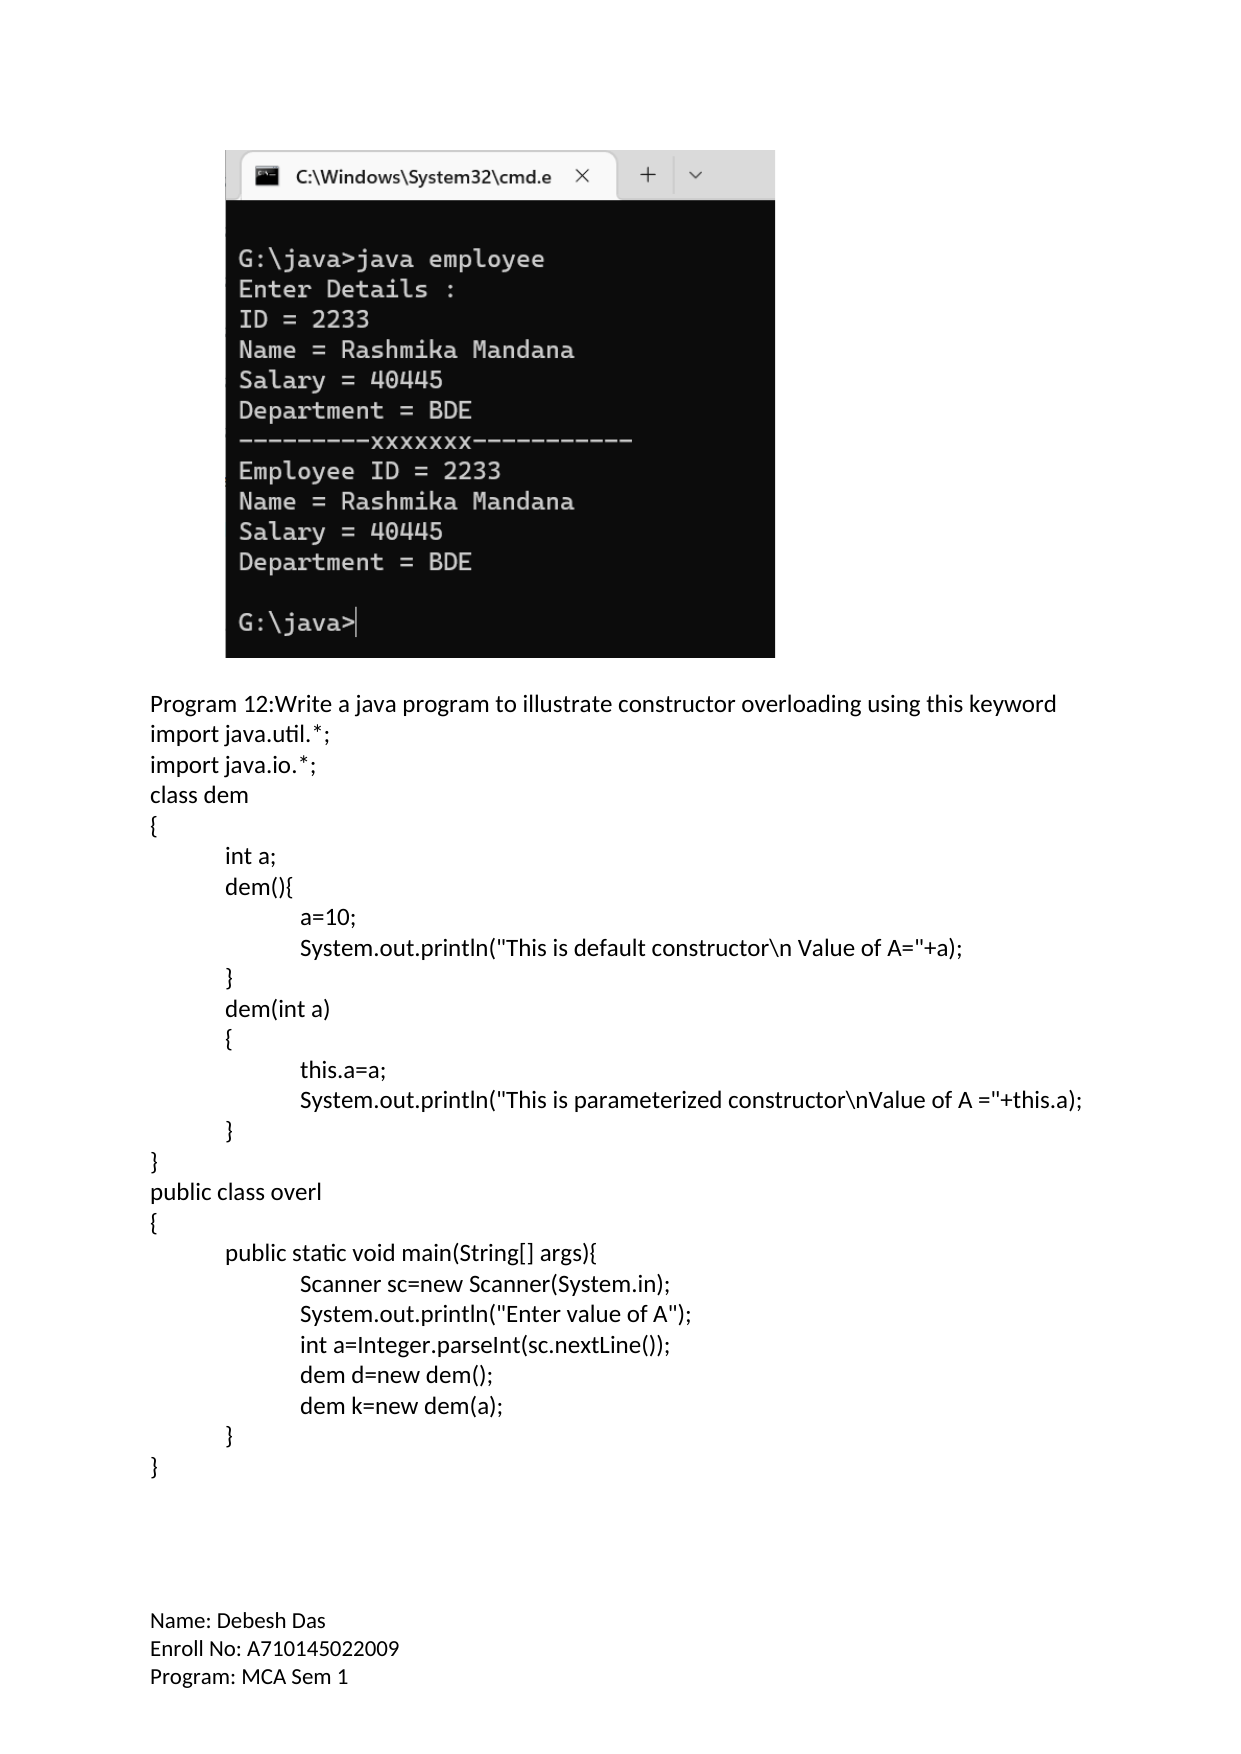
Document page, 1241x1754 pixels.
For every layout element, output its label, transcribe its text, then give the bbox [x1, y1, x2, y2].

picture [225, 150, 775, 658]
text System.out.println("Enter value of A"); [150, 1298, 1090, 1329]
text Program 12:Write a java program to illustrate constructor overloading using this keyword [150, 688, 1090, 718]
text } [150, 1146, 1090, 1176]
text dem d=new dem(); [150, 1359, 1090, 1390]
text { [150, 1207, 1090, 1237]
text int a=Integer.parseInt(sc.nextLine()); [150, 1329, 1090, 1359]
text Scanner sc=new Scanner(System.in); [150, 1268, 1090, 1298]
text { [150, 810, 1090, 840]
text } [150, 1451, 1090, 1481]
text } [150, 962, 1090, 993]
text dem(int a) [150, 993, 1090, 1023]
text a=10; [150, 901, 1090, 932]
text import java.util.*; [150, 718, 1090, 749]
text int a; [150, 840, 1090, 871]
text import java.io.*; [150, 749, 1090, 779]
text dem k=new dem(a); [150, 1390, 1090, 1420]
text public class overl [150, 1176, 1090, 1207]
text this.a=a; [150, 1054, 1090, 1084]
text dem(){ [150, 871, 1090, 901]
text } [150, 1115, 1090, 1146]
text System.out.println("This is parameterized constructor\nValue of A ="+this.a); [150, 1084, 1090, 1115]
text } [150, 1420, 1090, 1451]
text class dem [150, 779, 1090, 810]
text public static void main(String[] args){ [150, 1237, 1090, 1268]
text System.out.println("This is default constructor\n Value of A="+a); [150, 932, 1090, 962]
text { [150, 1023, 1090, 1054]
